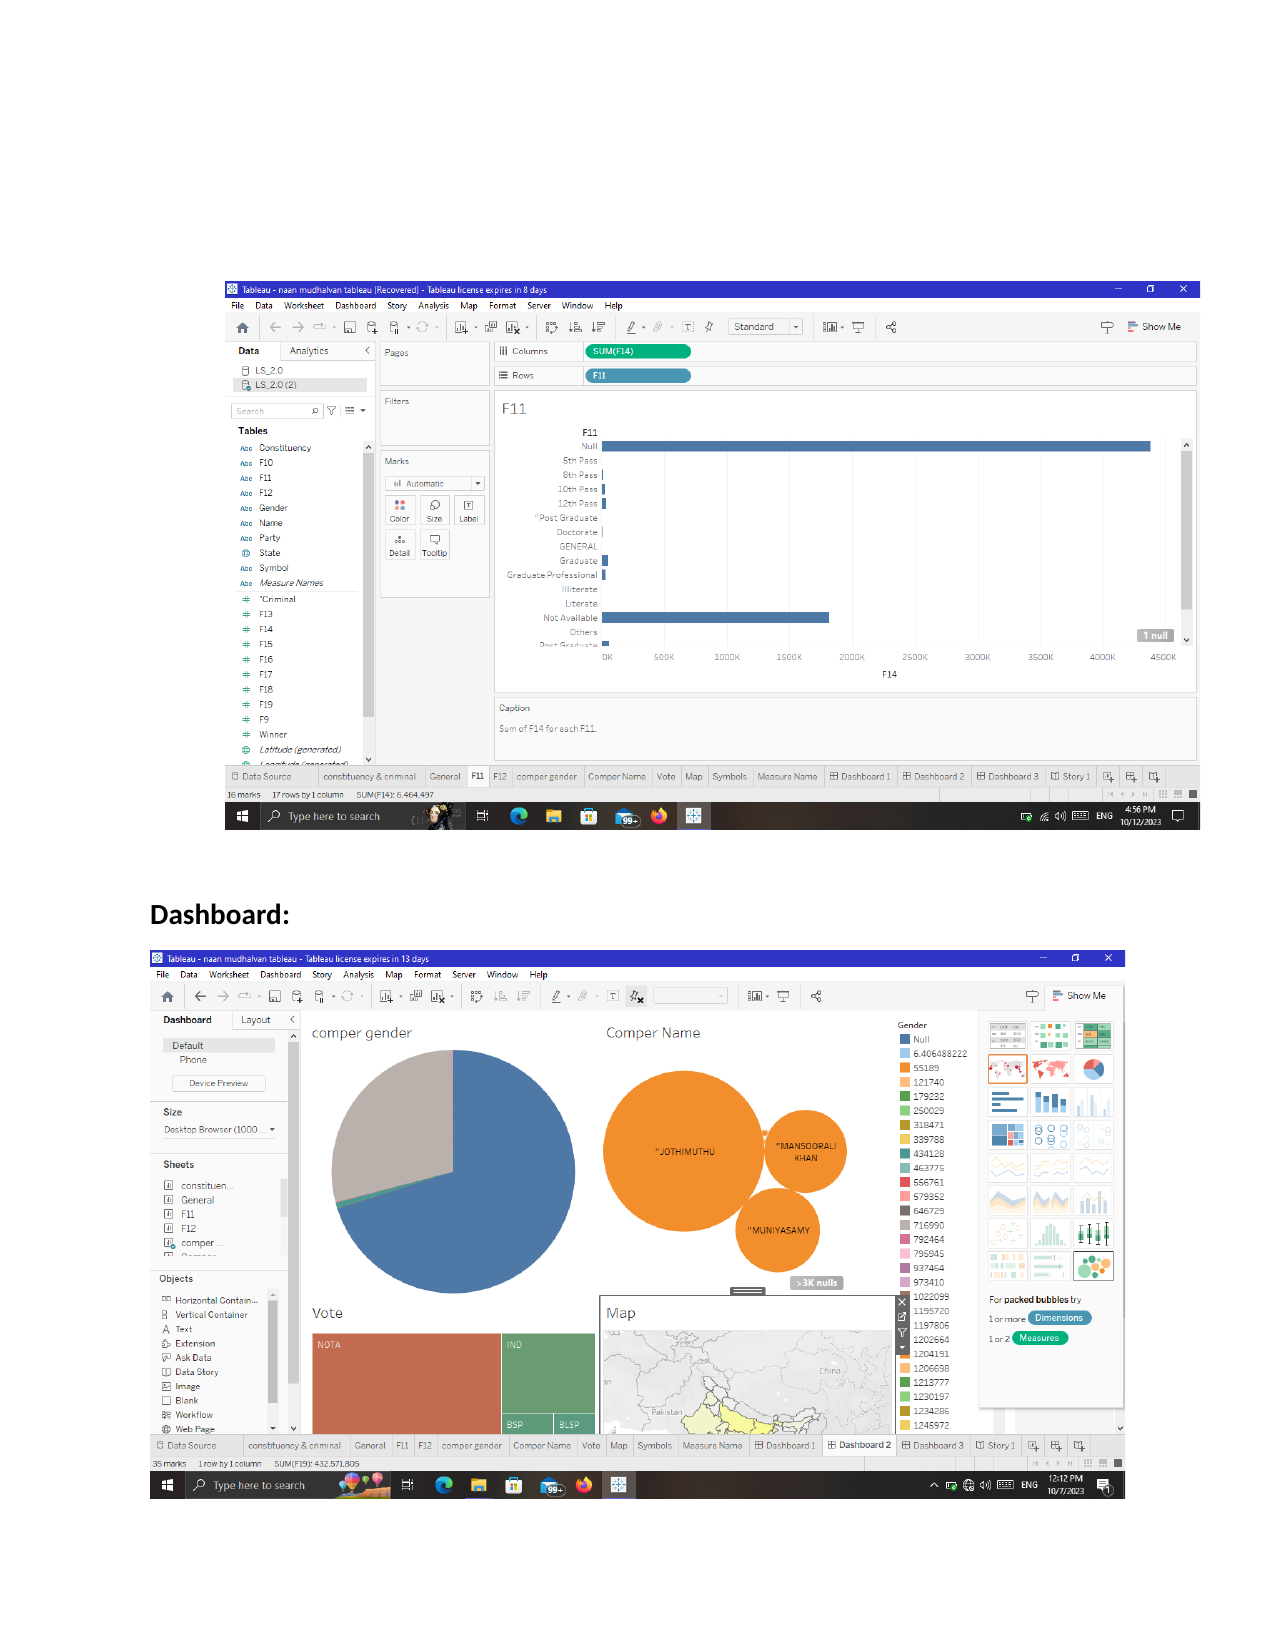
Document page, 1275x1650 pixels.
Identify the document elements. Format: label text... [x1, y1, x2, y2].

text Dashboard: [150, 896, 1125, 931]
picture [150, 950, 1125, 1499]
picture [225, 281, 1200, 830]
